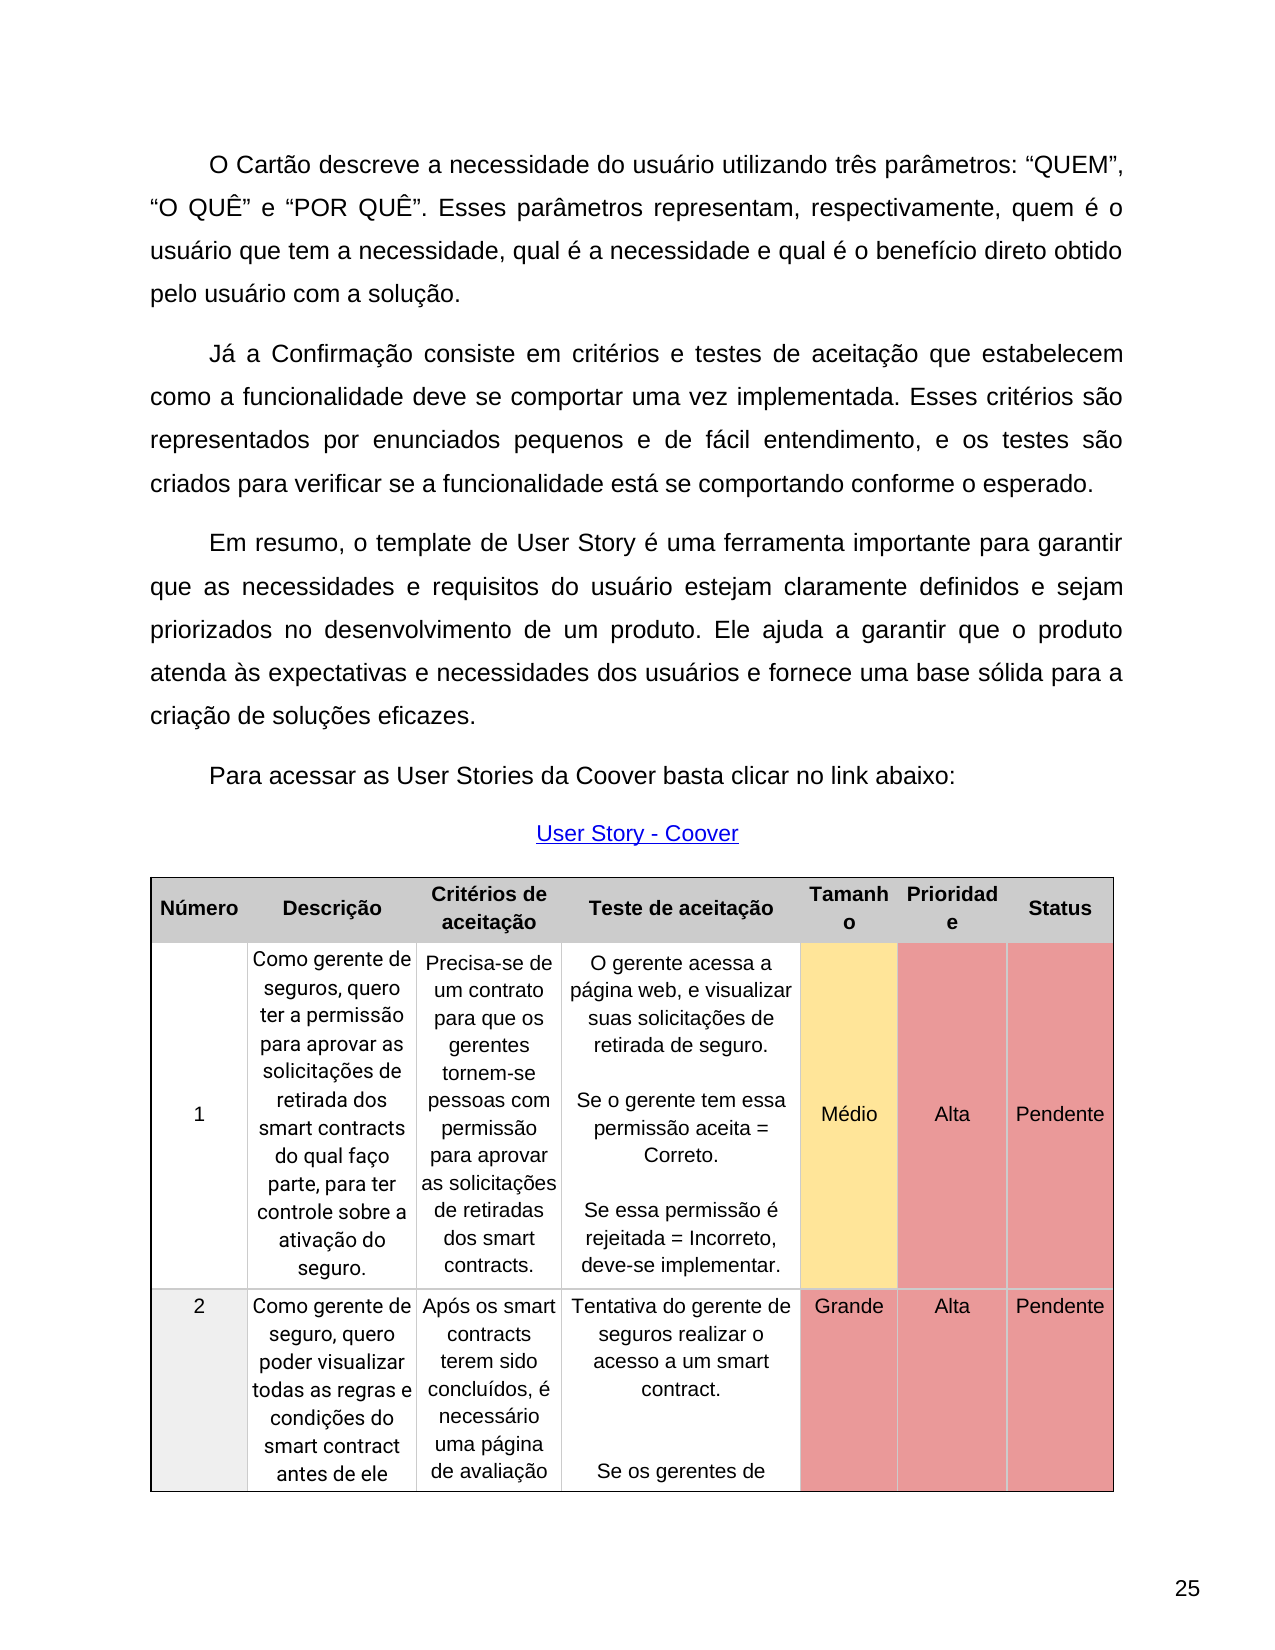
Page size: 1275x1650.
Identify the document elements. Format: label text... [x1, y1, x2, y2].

table_header Status [1008, 878, 1113, 942]
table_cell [562, 1290, 800, 1491]
table_header Tamanho [801, 878, 897, 942]
table_cell Como gerente de seguros, quero ter a permissão para aprovar as solicitações de retirada dos smart contracts do qual faço parte, para ter controle sobre a ativação do seguro. [248, 943, 416, 1288]
table_cell Grande [801, 1290, 897, 1491]
table_header Descrição [248, 878, 416, 942]
table_cell Pendente [1008, 943, 1113, 1288]
table_header Teste de aceitação [562, 878, 800, 942]
text Para acessar as User Stories da Coover basta clicar no link abaixo: [150, 761, 1125, 789]
table_cell Precisa-se de um contrato para que os gerentes tornem-se pessoas com permissão para aprovar as solicitações de retiradas dos smart contracts. [417, 943, 561, 1288]
table_cell Pendente [1008, 1290, 1113, 1491]
table_cell 2 [152, 1290, 247, 1491]
text Em resumo, o template de User Story é uma ferramenta importante para garantir que as necessidades e requisitos do usuário estejam claramente definidos e sejam priorizados no desenvolvimento de um produto. Ele ajuda a garantir que o produto atenda às expectativas e necessidades dos usuários e fornece uma base sólida para a criação de soluções eficazes. [150, 528, 1125, 729]
text Já a Confirmação consiste em critérios e testes de aceitação que estabelecem como a funcionalidade deve se comportar uma vez implementada. Esses critérios são representados por enunciados pequenos e de fácil entendimento, e os testes são criados para verificar se a funcionalidade está se comportando conforme o esperado. [150, 339, 1125, 497]
table_cell 1 [152, 943, 247, 1288]
text O Cartão descreve a necessidade do usuário utilizando três parâmetros: “QUEM”, “O QUÊ” e “POR QUÊ”. Esses parâmetros representam, respectivamente, quem é o usuário que tem a necessidade, qual é a necessidade e qual é o benefício direto obtido pelo usuário com a solução. [150, 150, 1125, 308]
table_header Prioridade [898, 878, 1006, 942]
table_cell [248, 1290, 416, 1491]
table_cell Médio [801, 943, 897, 1288]
text User Story - Coover [150, 820, 1125, 847]
table_cell Alta [898, 943, 1006, 1288]
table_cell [417, 1290, 561, 1491]
table_cell Alta [898, 1290, 1006, 1491]
table_header Critérios de aceitação [417, 878, 561, 942]
table_header Número [152, 878, 247, 942]
table_cell O gerente acessa a página web, e visualizar suas solicitações de retirada de seguro. Se o gerente tem essa permissão aceita = Correto. Se essa permissão é rejeitada = Incorreto, deve-se implementar. [562, 943, 800, 1288]
